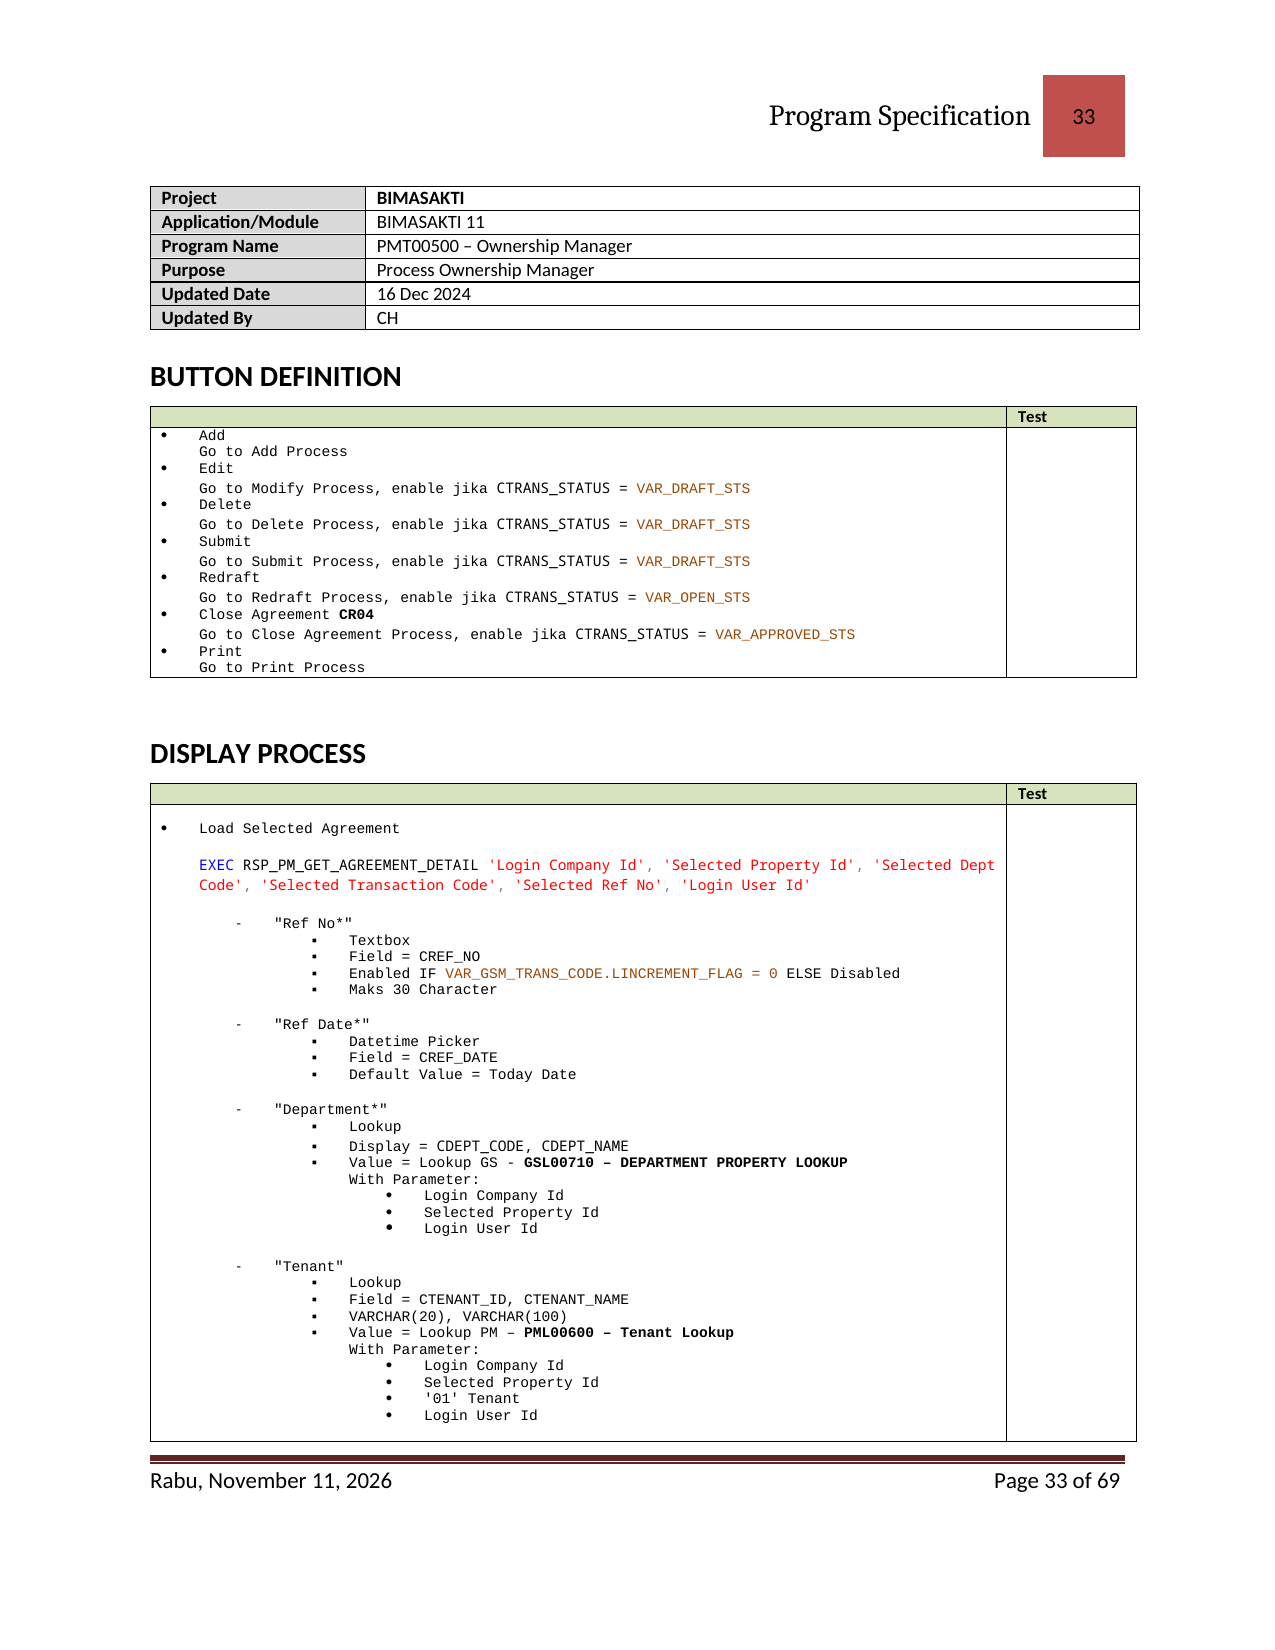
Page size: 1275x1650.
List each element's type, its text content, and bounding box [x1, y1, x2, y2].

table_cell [151, 805, 1006, 1441]
table_header Test [1007, 784, 1136, 804]
table_cell Add Go to Add Process Edit Go to Modify Process, enable jika CTRANS_STATUS = VAR_DRAFT_STS Delete Go to Delete Process, enable jika CTRANS_STATUS = VAR_DRAFT_STS Submit Go to Submit Process, enable jika CTRANS_STATUS = VAR_DRAFT_STS Redraft Go to Redraft Process, enable jika CTRANS_STATUS = VAR_OPEN_STS Close Agreement CR04 Go to Close Agreement Process, enable jika CTRANS_STATUS = VAR_APPROVED_STS Print Go to Print Process [151, 428, 1006, 677]
table_header Test [1007, 407, 1136, 427]
table_header [151, 784, 1006, 804]
table_cell [1007, 805, 1136, 1441]
table_header [151, 407, 1006, 427]
subtitle DISPLAY PROCESS [150, 735, 1125, 771]
subtitle BUTTON DEFINITION [150, 358, 1125, 394]
table_cell [1007, 428, 1136, 677]
